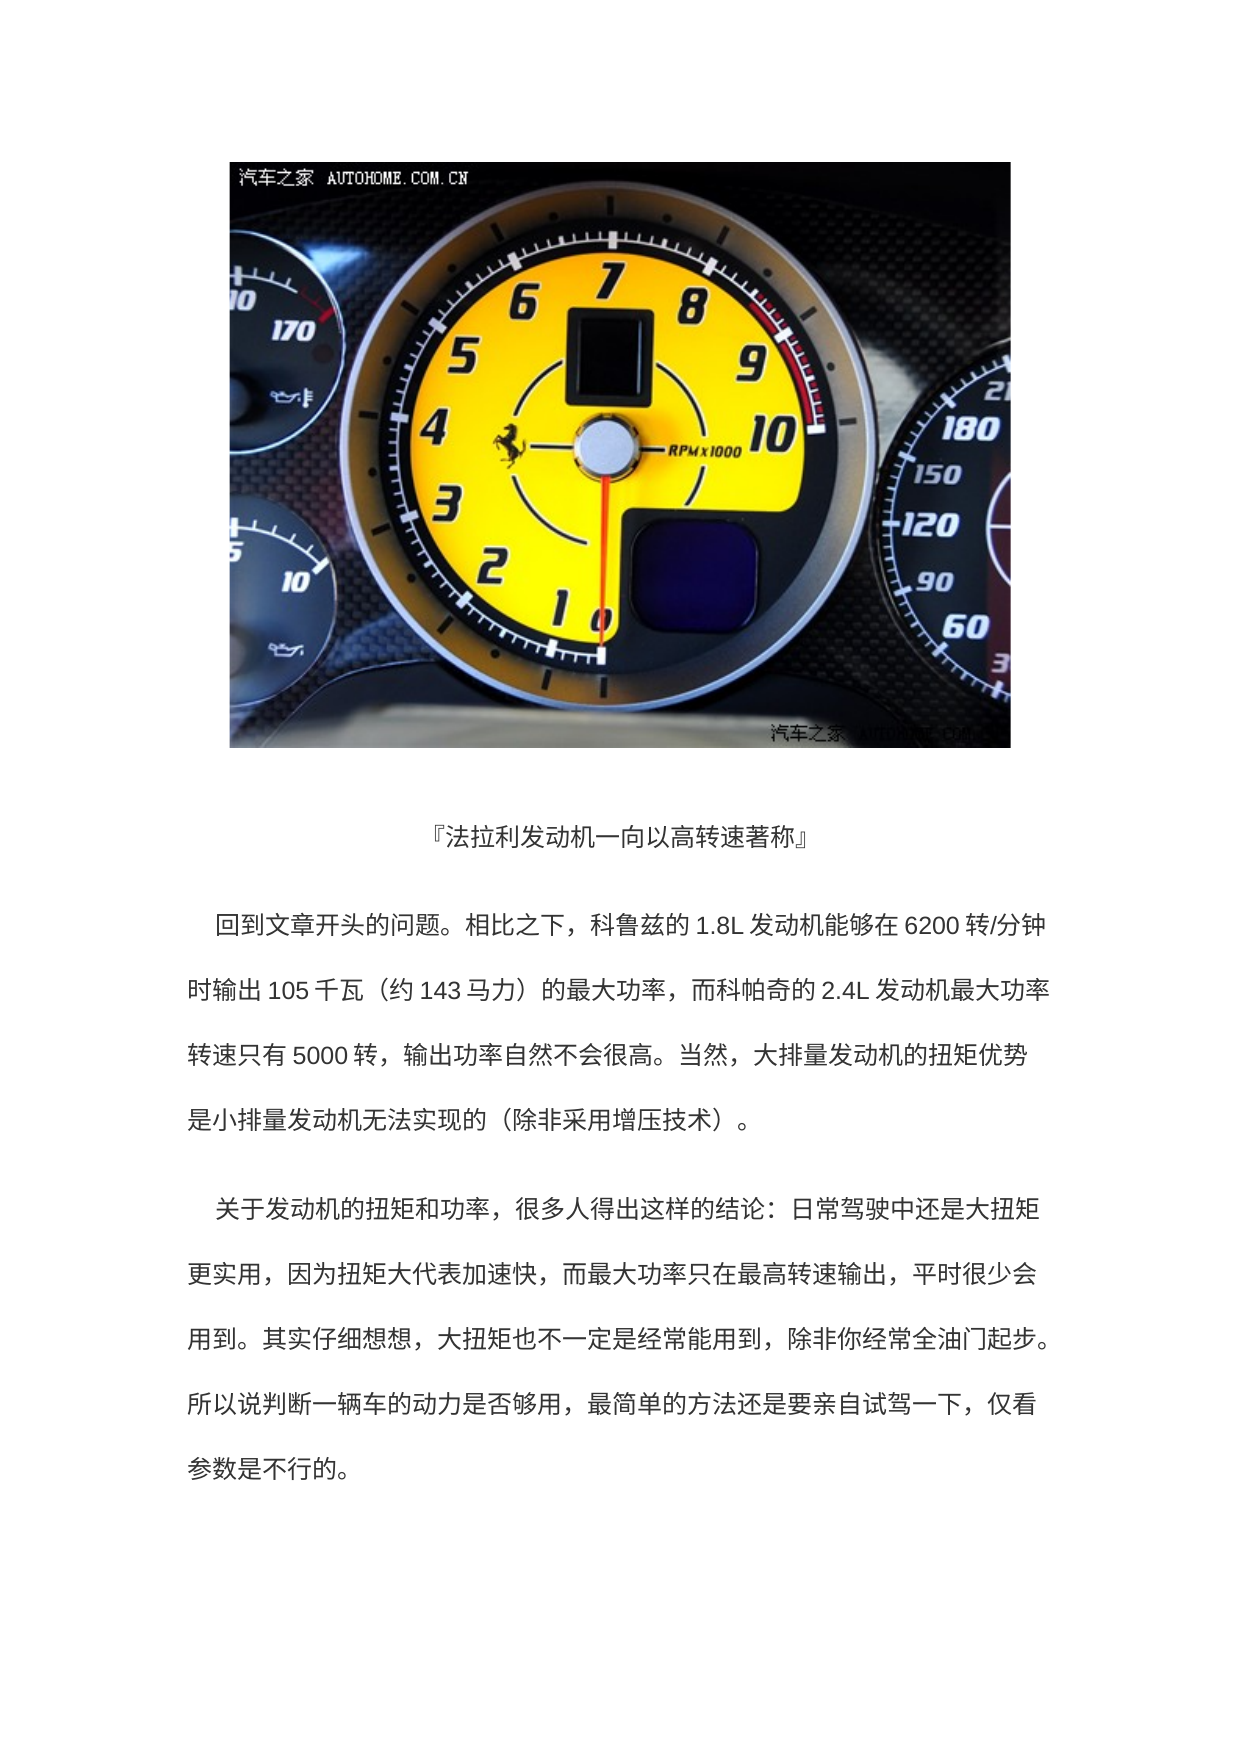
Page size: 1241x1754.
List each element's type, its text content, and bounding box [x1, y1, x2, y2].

picture [229, 162, 1011, 748]
text 关于发动机的扭矩和功率，很多人得出这样的结论：日常驾驶中还是大扭矩更实用，因为扭矩大代表加速快，而最大功率只在最高转速输出，平时很少会用到。其实仔细想想，大扭矩也不一定是经常能用到，除非你经常全油门起步。所以说判断一辆车的动力是否够用，最简单的方法还是要亲自试驾一下，仅看参数是不行的。 [187, 1175, 1053, 1500]
text 回到文章开头的问题。相比之下，科鲁兹的1.8L发动机能够在6200转/分钟时输出105千瓦（约143马力）的最大功率，而科帕奇的2.4L发动机最大功率转速只有5000转，输出功率自然不会很高。当然，大排量发动机的扭矩优势是小排量发动机无法实现的（除非采用增压技术）。 [187, 891, 1053, 1151]
text 『法拉利发动机一向以高转速著称』 [187, 803, 1053, 868]
